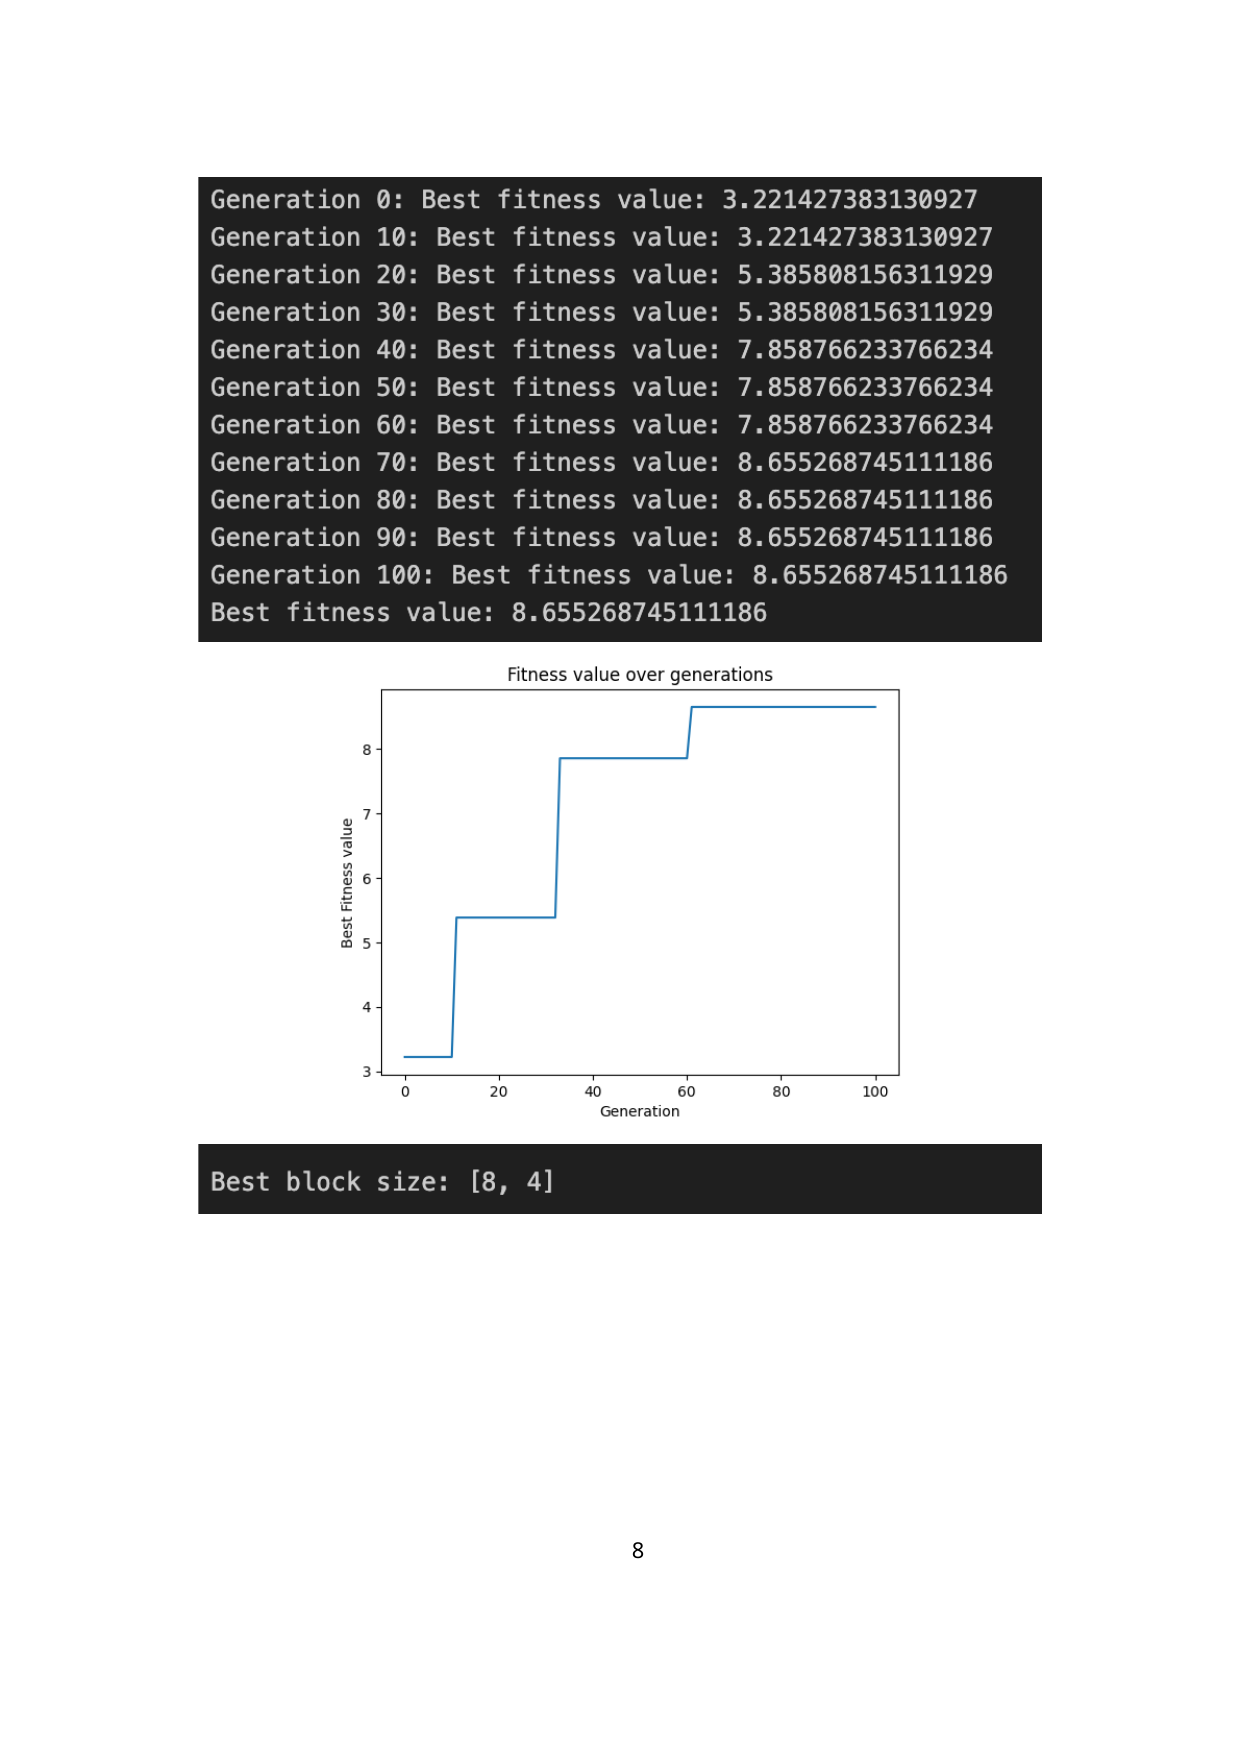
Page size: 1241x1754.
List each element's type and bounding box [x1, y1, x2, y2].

picture [198, 1144, 1042, 1214]
picture [331, 656, 909, 1130]
picture [198, 177, 1042, 642]
